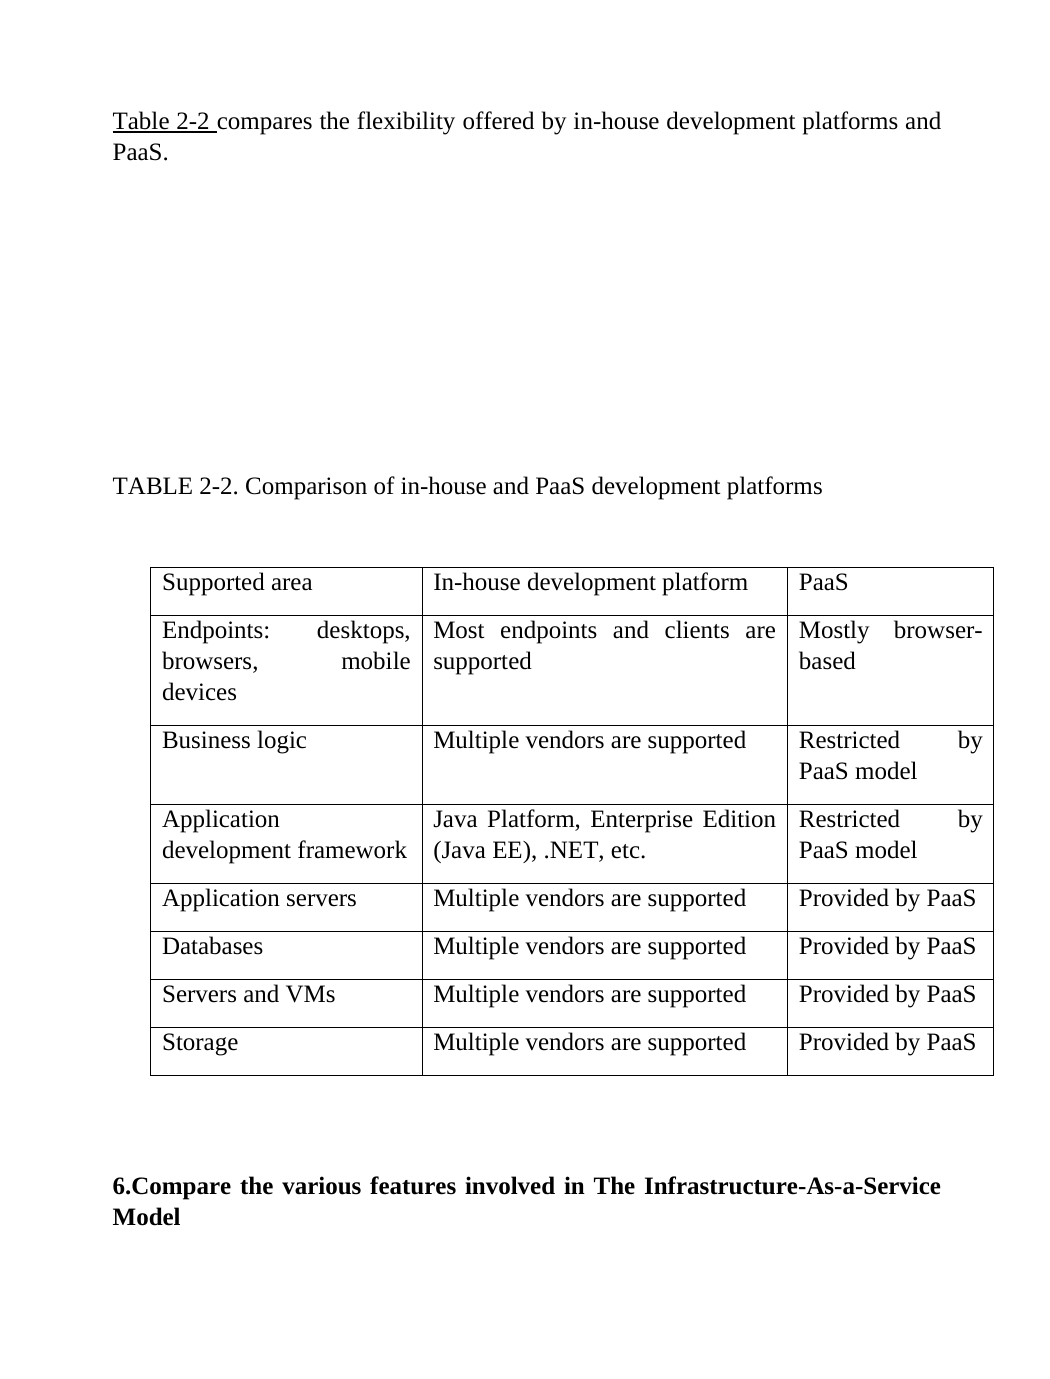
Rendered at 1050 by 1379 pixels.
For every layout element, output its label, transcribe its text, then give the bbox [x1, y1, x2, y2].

table_cell Multiple vendors are supported [423, 980, 787, 1027]
table_header PaaS [788, 568, 993, 615]
table_cell Databases [151, 932, 422, 979]
table_cell Most endpoints and clients are supported [423, 616, 787, 725]
table_header Supported area [151, 568, 422, 615]
table_cell Application servers [151, 884, 422, 931]
table_cell Provided by PaaS [788, 980, 993, 1027]
text 6.Compare the various features involved in The Infrastructure-As-a-Service Model [112, 1171, 942, 1231]
table_cell Storage [151, 1028, 422, 1075]
table_cell Multiple vendors are supported [423, 1028, 787, 1075]
table_cell Restricted by PaaS model [788, 726, 993, 804]
table_cell Multiple vendors are supported [423, 884, 787, 931]
table_cell Business logic [151, 726, 422, 804]
table_cell Provided by PaaS [788, 1028, 993, 1075]
table_cell Provided by PaaS [788, 932, 993, 979]
table_cell Servers and VMs [151, 980, 422, 1027]
table_cell Mostly browser-based [788, 616, 993, 725]
table_cell Provided by PaaS [788, 884, 993, 931]
table_cell Java Platform, Enterprise Edition (Java EE), .NET, etc. [423, 805, 787, 883]
text Table 2-2 compares the flexibility offered by in-house development platforms and PaaS. [112, 106, 942, 166]
table_cell Multiple vendors are supported [423, 726, 787, 804]
table_cell Multiple vendors are supported [423, 932, 787, 979]
table_cell Endpoints: desktops, browsers, mobile devices [151, 616, 422, 725]
table_header In-house development platform [423, 568, 787, 615]
table_cell Application development framework [151, 805, 422, 883]
text TABLE 2-2. Comparison of in-house and PaaS development platforms [112, 471, 942, 500]
table_cell Restricted by PaaS model [788, 805, 993, 883]
